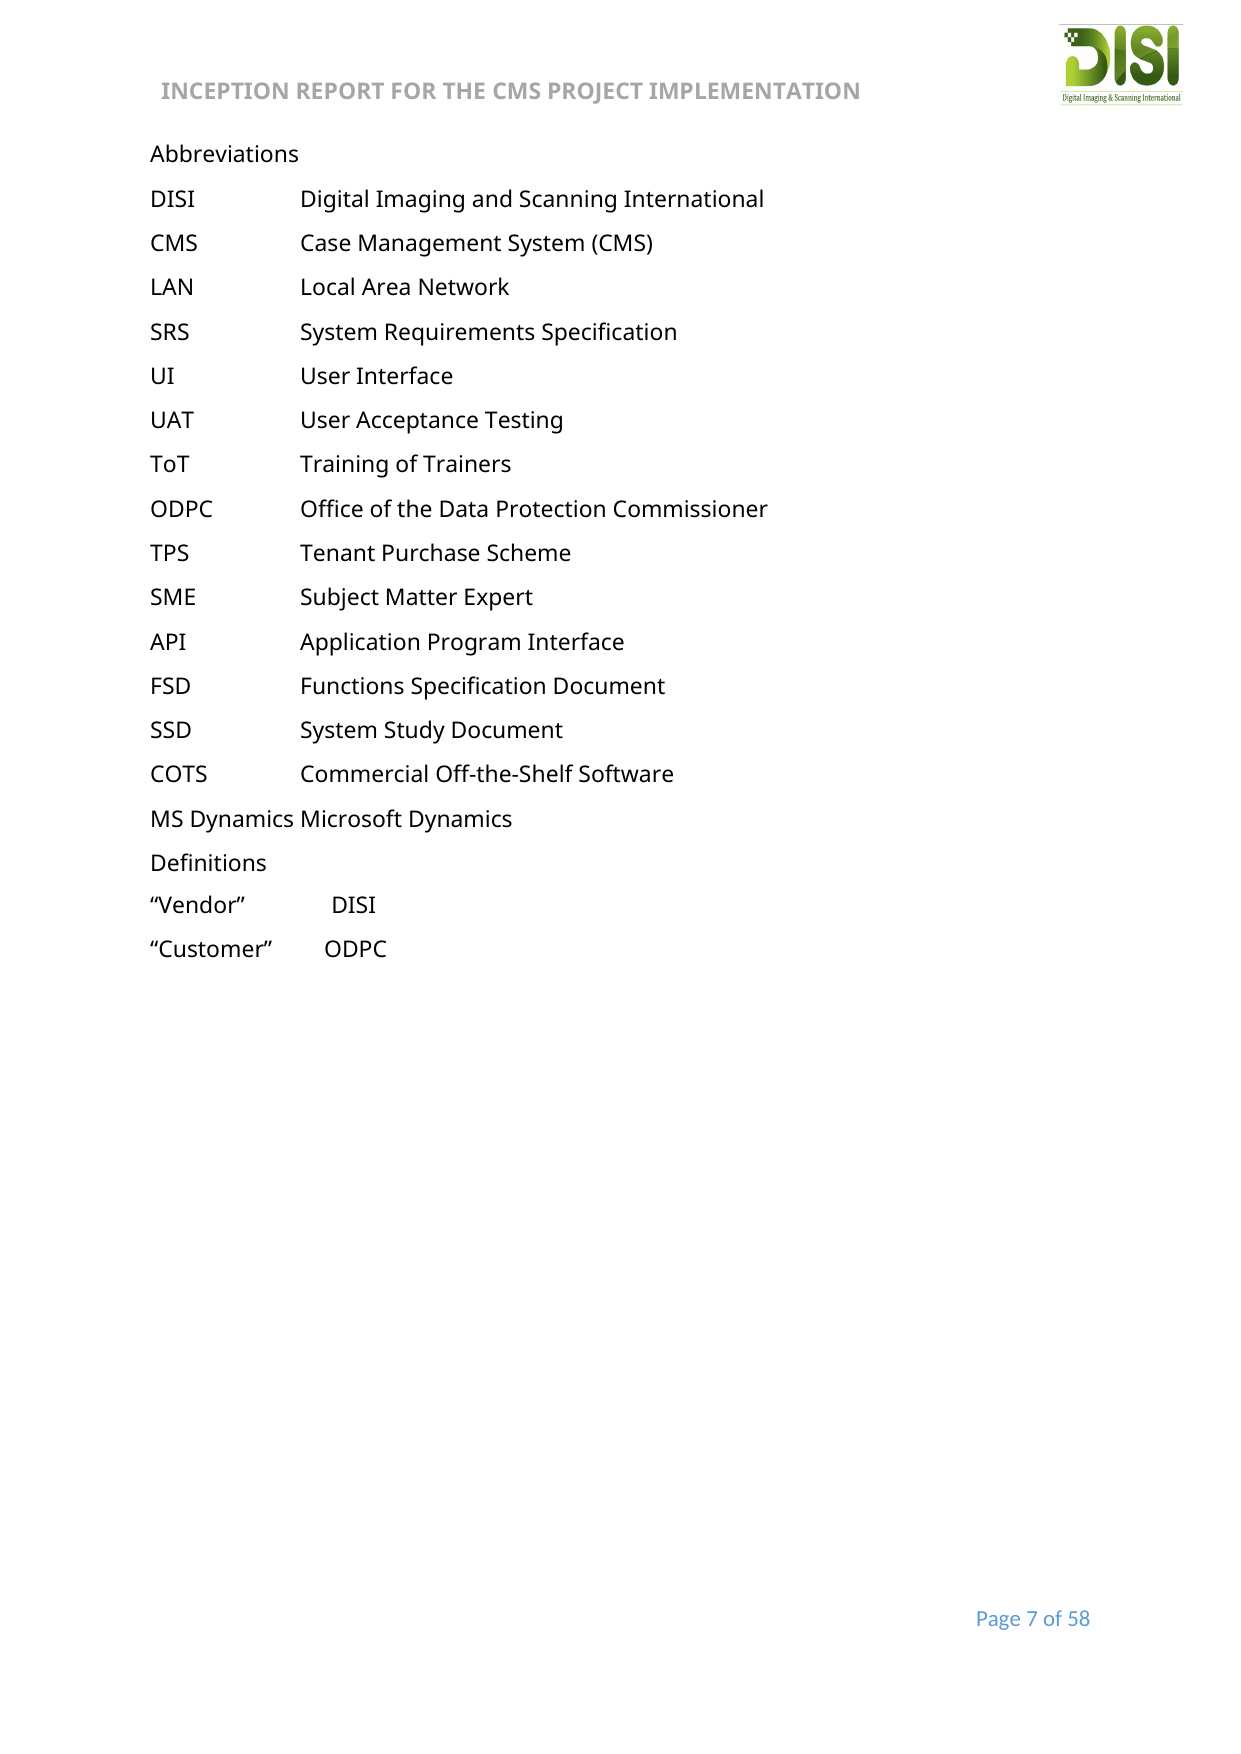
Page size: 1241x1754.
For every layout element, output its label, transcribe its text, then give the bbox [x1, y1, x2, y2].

text CMS Case Management System (CMS) [150, 227, 1090, 258]
text DISI Digital Imaging and Scanning International [150, 183, 1090, 214]
text “Customer” ODPC [150, 933, 1090, 964]
subtitle Definitions [150, 847, 1090, 878]
text TPS Tenant Purchase Scheme [150, 537, 1090, 568]
picture [1059, 24, 1184, 106]
text “Vendor” DISI [150, 889, 1090, 920]
text ODPC Office of the Data Protection Commissioner [150, 493, 1090, 524]
text UI User Interface [150, 360, 1090, 391]
text COTS Commercial Off-the-Shelf Software [150, 758, 1090, 789]
text MS Dynamics Microsoft Dynamics [150, 802, 1090, 834]
text Abbreviations [150, 138, 1090, 170]
text API Application Program Interface [150, 625, 1090, 657]
text ToT Training of Trainers [150, 448, 1090, 479]
text SSD System Study Document [150, 714, 1090, 745]
text SRS System Requirements Specification [150, 316, 1090, 347]
text SME Subject Matter Expert [150, 581, 1090, 612]
text UAT User Acceptance Testing [150, 404, 1090, 435]
text FSD Functions Specification Document [150, 670, 1090, 701]
text LAN Local Area Network [150, 271, 1090, 302]
